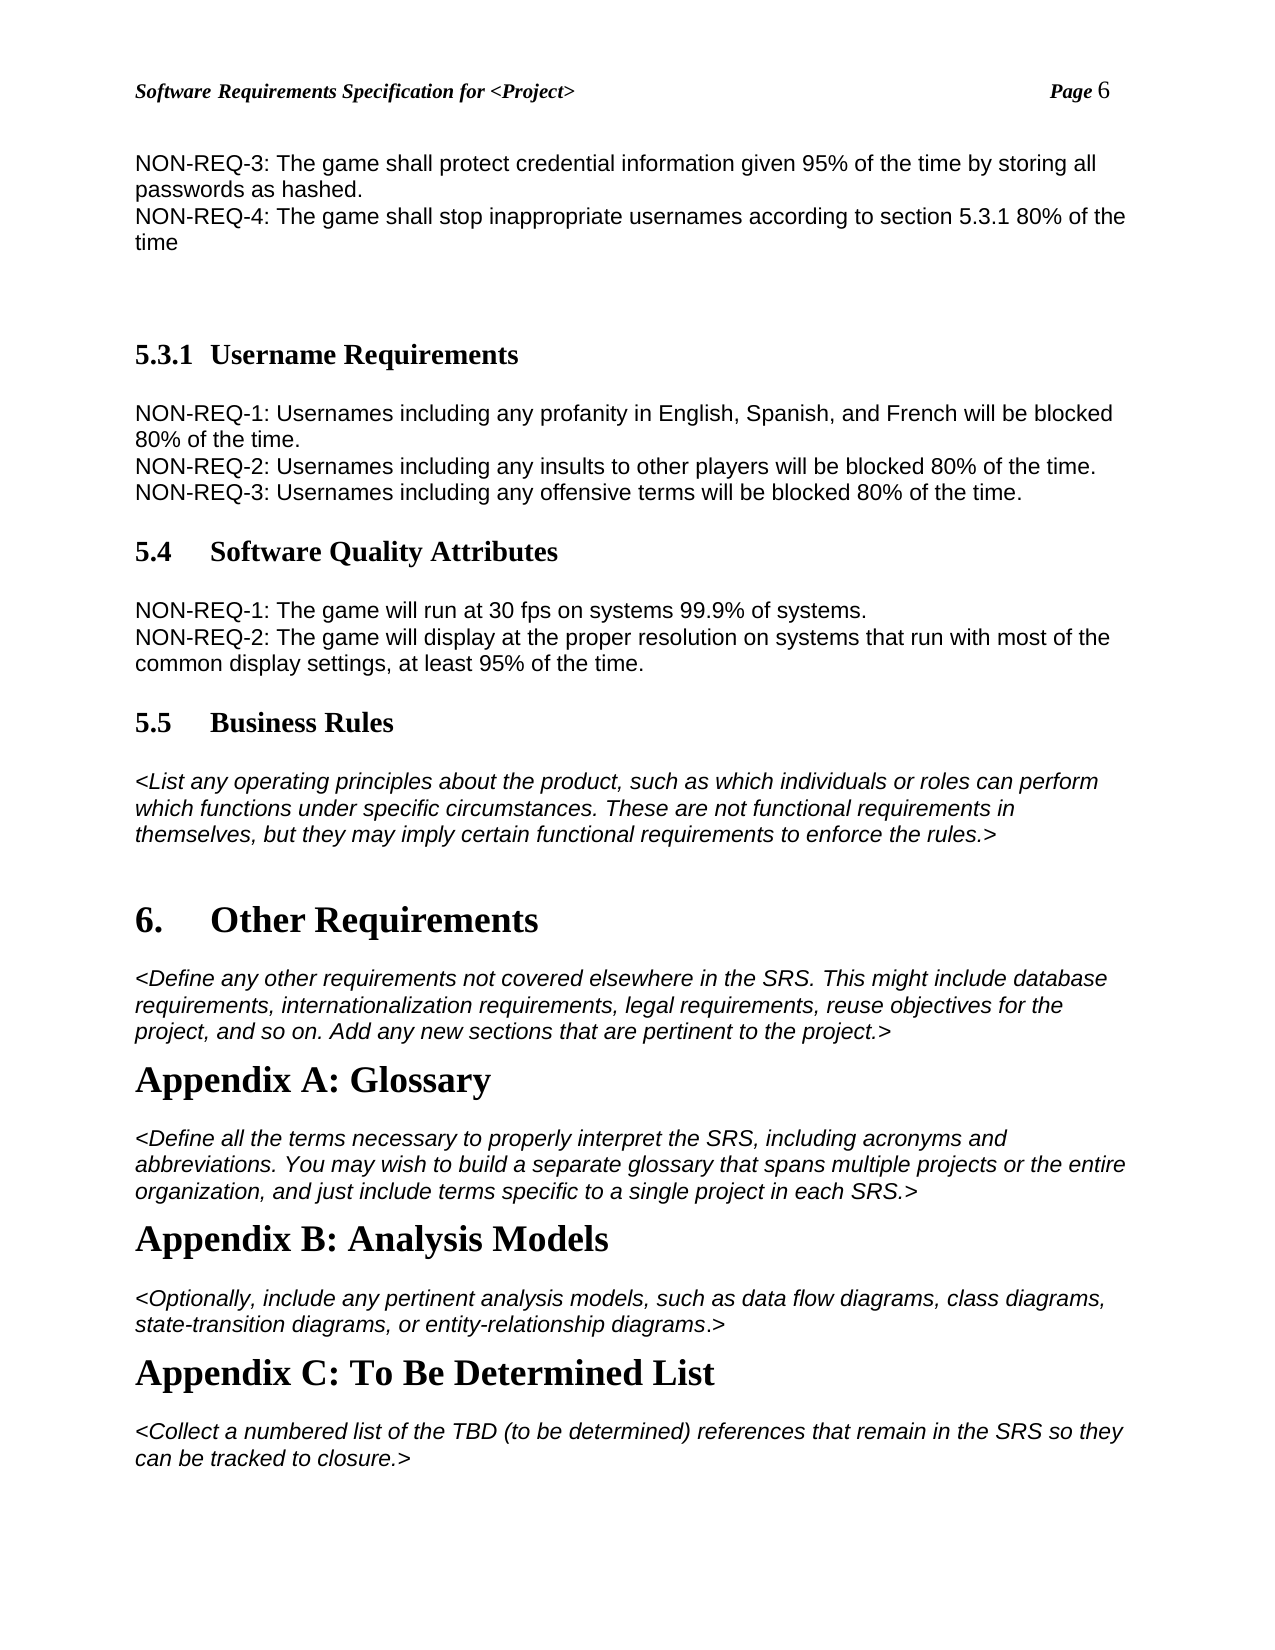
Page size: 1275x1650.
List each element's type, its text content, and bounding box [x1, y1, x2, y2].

text Appendix A: Glossary [135, 1057, 1140, 1100]
text NON-REQ-3: Usernames including any offensive terms will be blocked 80% of the time. [135, 479, 1140, 505]
text NON-REQ-2: The game will display at the proper resolution on systems that run with most of the common display settings, at least 95% of the time. [135, 624, 1140, 676]
text NON-REQ-1: Usernames including any profanity in English, Spanish, and French will be blocked 80% of the time. [135, 400, 1140, 453]
subtitle Business Rules [135, 706, 1140, 739]
text Appendix B: Analysis Models [135, 1217, 1140, 1260]
text <Define any other requirements not covered elsewhere in the SRS. This might include database requirements, internationalization requirements, legal requirements, reuse objectives for the project, and so on. Add any new sections that are pertinent to the project.> [135, 965, 1140, 1044]
text <Optionally, include any pertinent analysis models, such as data flow diagrams, class diagrams, state-transition diagrams, or entity-relationship diagrams.> [135, 1285, 1140, 1337]
text NON-REQ-3: The game shall protect credential information given 95% of the time by storing all passwords as hashed. [135, 150, 1140, 203]
subtitle Software Quality Attributes [135, 534, 1140, 568]
subtitle Other Requirements [135, 897, 1140, 940]
text <Define all the terms necessary to properly interpret the SRS, including acronyms and abbreviations. You may wish to build a separate glossary that spans multiple projects or the entire organization, and just include terms specific to a single project in each SRS.> [135, 1125, 1140, 1204]
text <List any operating principles about the product, such as which individuals or roles can perform which functions under specific circumstances. These are not functional requirements in themselves, but they may imply certain functional requirements to enforce the rules.> [135, 768, 1140, 847]
text NON-REQ-4: The game shall stop inappropriate usernames according to section 5.3.1 80% of the time [135, 203, 1140, 255]
subtitle Username Requirements [135, 337, 1140, 371]
text Appendix C: To Be Determined List [135, 1350, 1140, 1393]
text NON-REQ-1: The game will run at 30 fps on systems 99.9% of systems. [135, 597, 1140, 624]
text NON-REQ-2: Usernames including any insults to other players will be blocked 80% of the time. [135, 453, 1140, 479]
text <Collect a numbered list of the TBD (to be determined) references that remain in the SRS so they can be tracked to closure.> [135, 1418, 1140, 1471]
